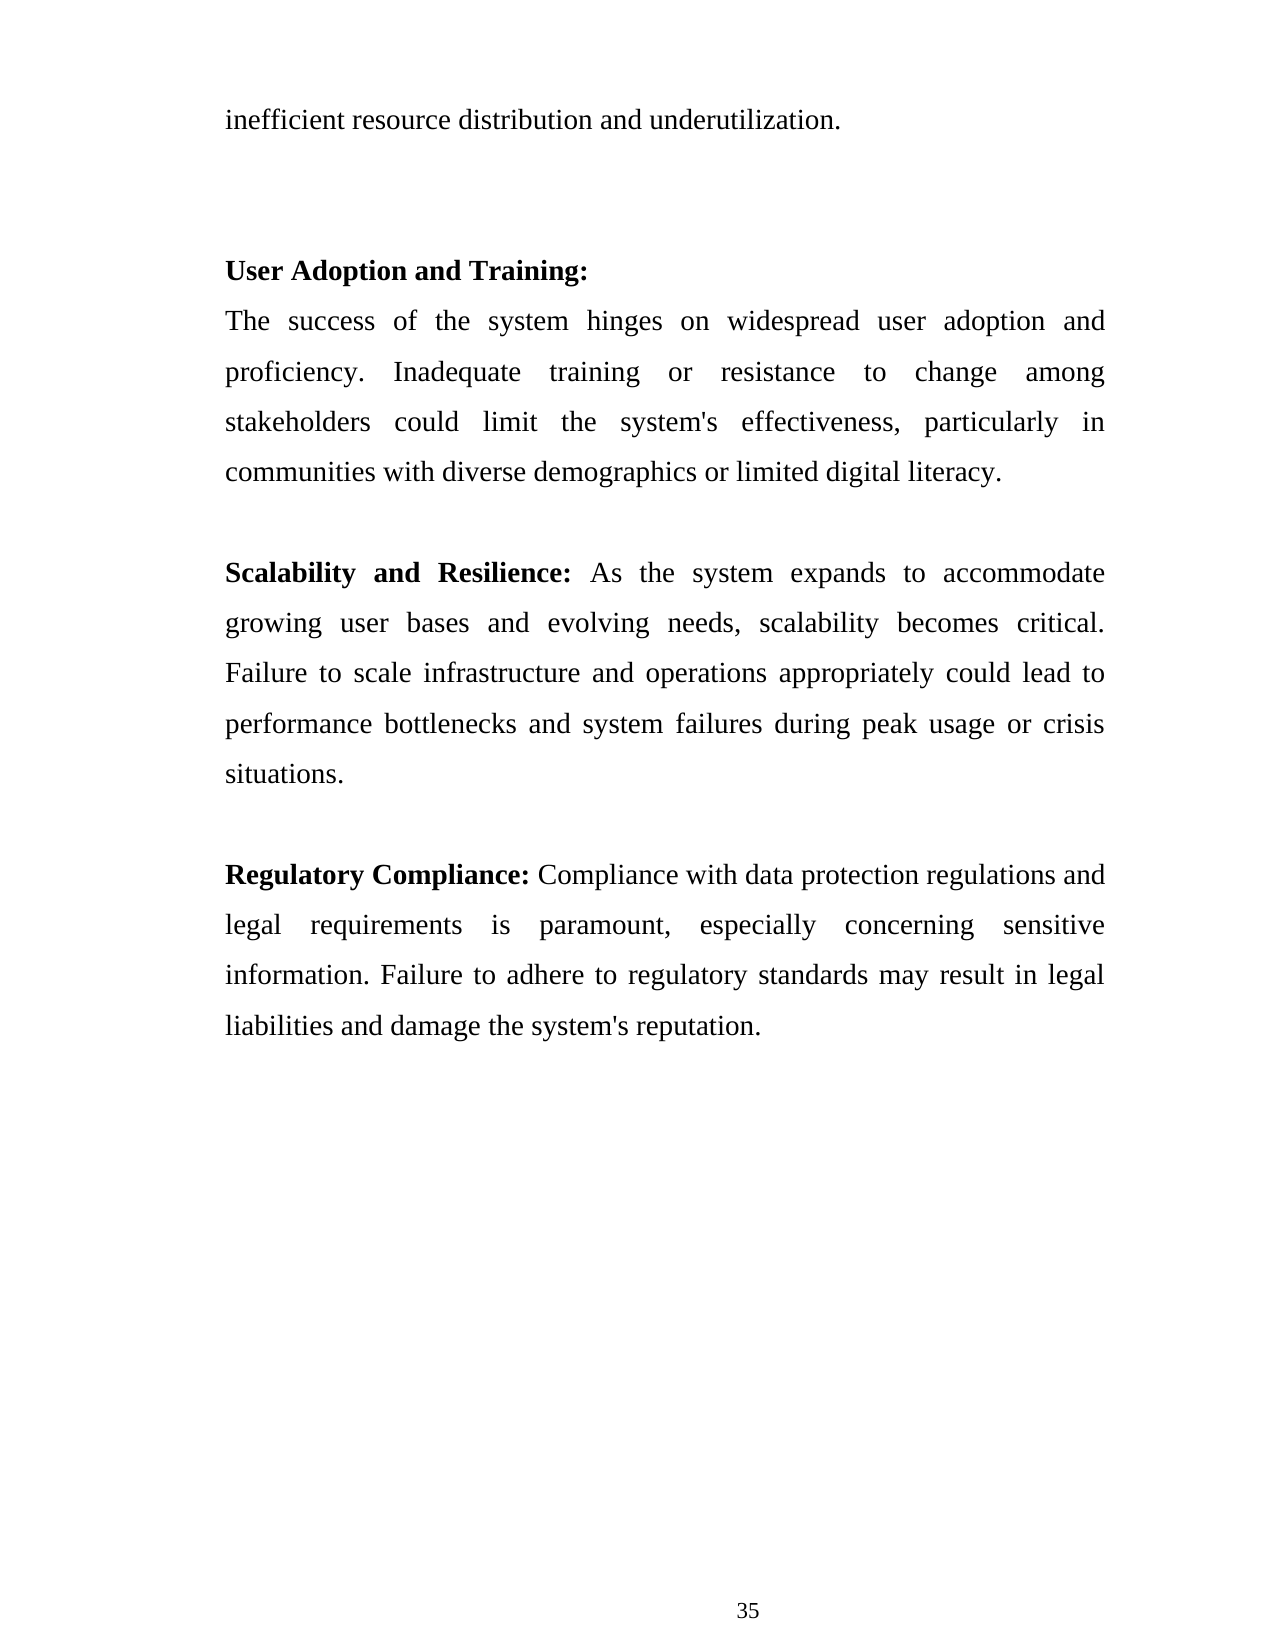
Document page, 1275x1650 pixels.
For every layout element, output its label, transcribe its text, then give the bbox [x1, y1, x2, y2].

text User Adoption and Training: [225, 253, 1106, 287]
text Scalability and Resilience: As the system expands to accommodate growing user bases and evolving needs, scalability becomes critical. Failure to scale infrastructure and operations appropriately could lead to performance bottlenecks and system failures during peak usage or crisis situations. [225, 555, 1106, 790]
text The success of the system hinges on widespread user adoption and proficiency. Inadequate training or resistance to change among stakeholders could limit the system's effectiveness, particularly in communities with diverse demographics or limited digital literacy. [225, 303, 1106, 488]
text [225, 102, 1106, 136]
text Regulatory Compliance: Compliance with data protection regulations and legal requirements is paramount, especially concerning sensitive information. Failure to adhere to regulatory standards may result in legal liabilities and damage the system's reputation. [225, 857, 1106, 1041]
